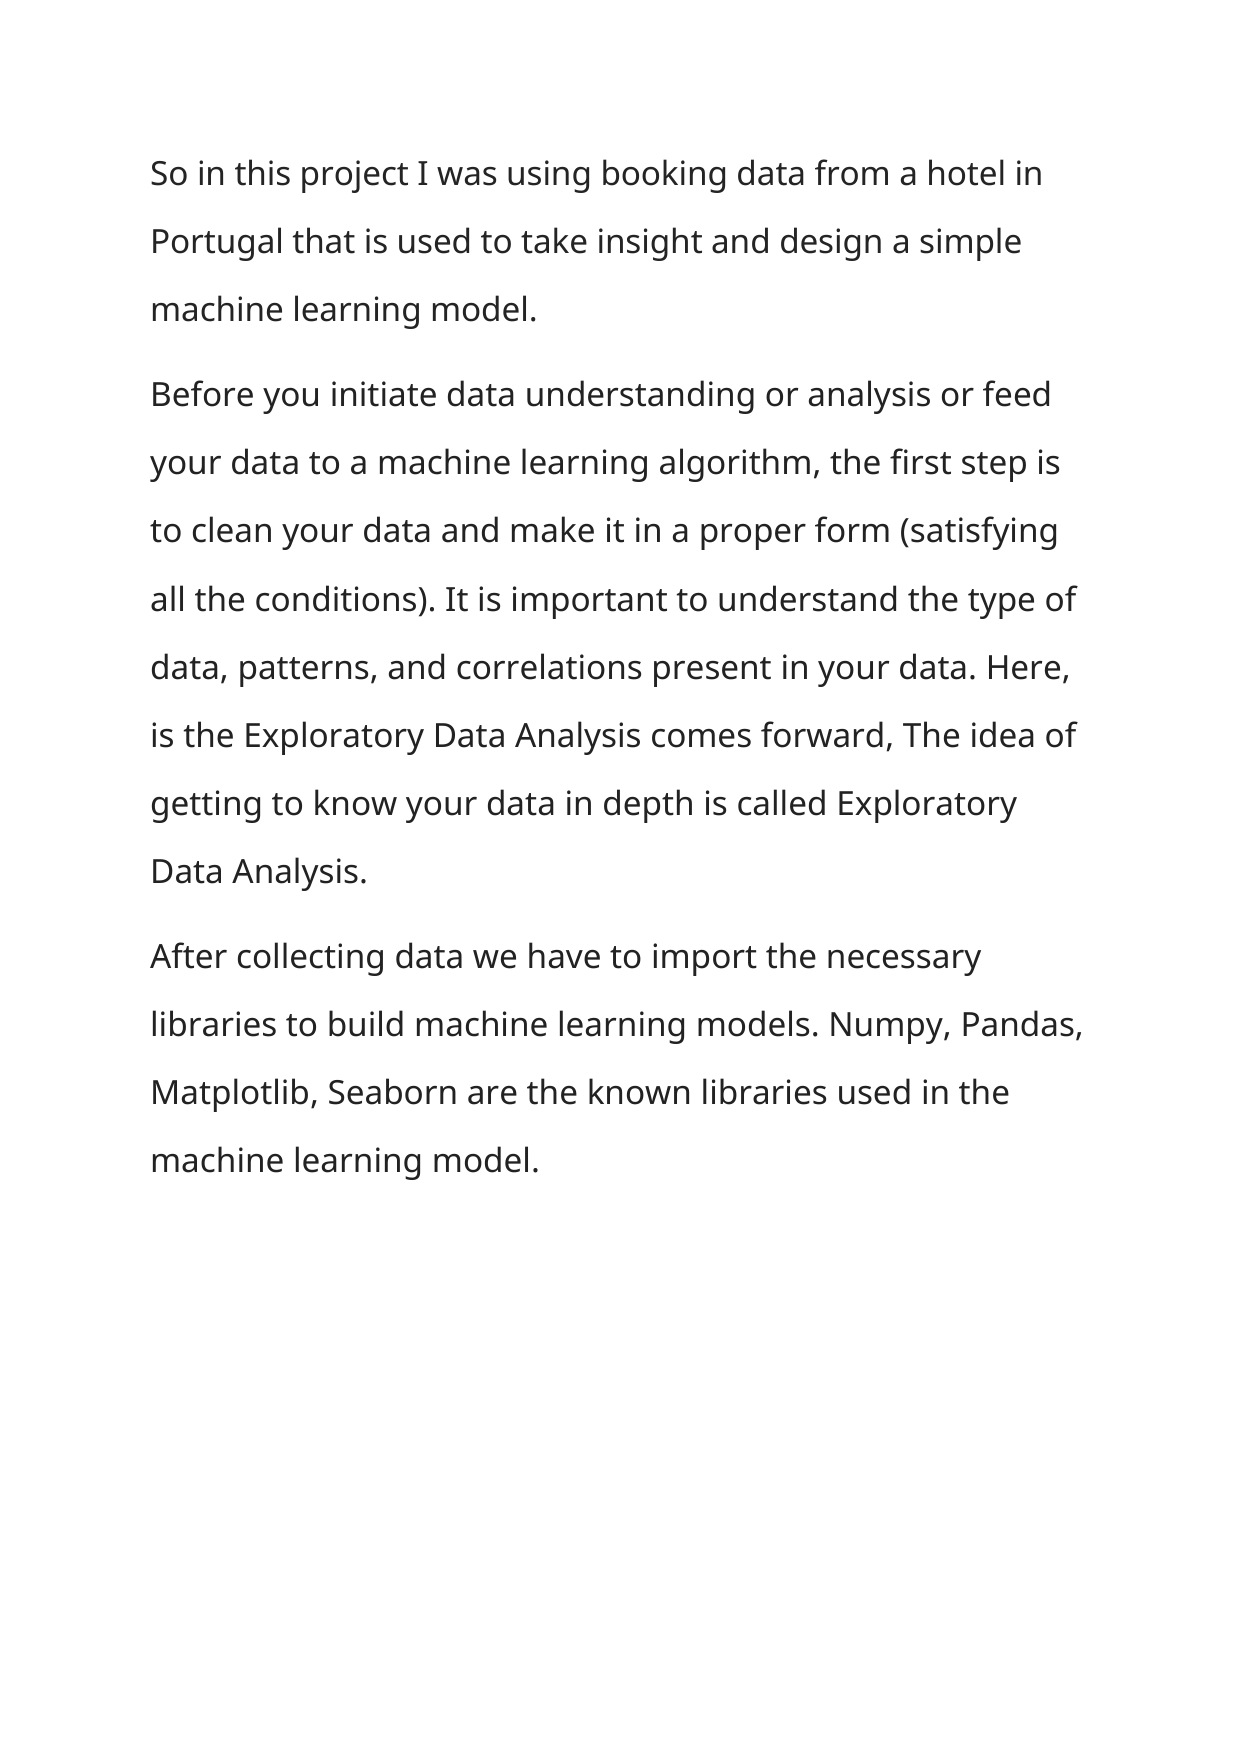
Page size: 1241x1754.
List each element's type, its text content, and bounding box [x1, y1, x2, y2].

text So in this project I was using booking data from a hotel in Portugal that is used to take insight and design a simple machine learning model. [150, 150, 1090, 332]
text After collecting data we have to import the necessary libraries to build machine learning models. Numpy, Pandas, Matplotlib, Seaborn are the known libraries used in the machine learning model. [150, 933, 1090, 1182]
text Before you initiate data understanding or analysis or feed your data to a machine learning algorithm, the first step is to clean your data and make it in a proper form (satisfying all the conditions). It is important to understand the type of data, patterns, and correlations present in your data. Here, is the Exploratory Data Analysis comes forward, The idea of getting to know your data in depth is called Exploratory Data Analysis. [150, 371, 1090, 893]
